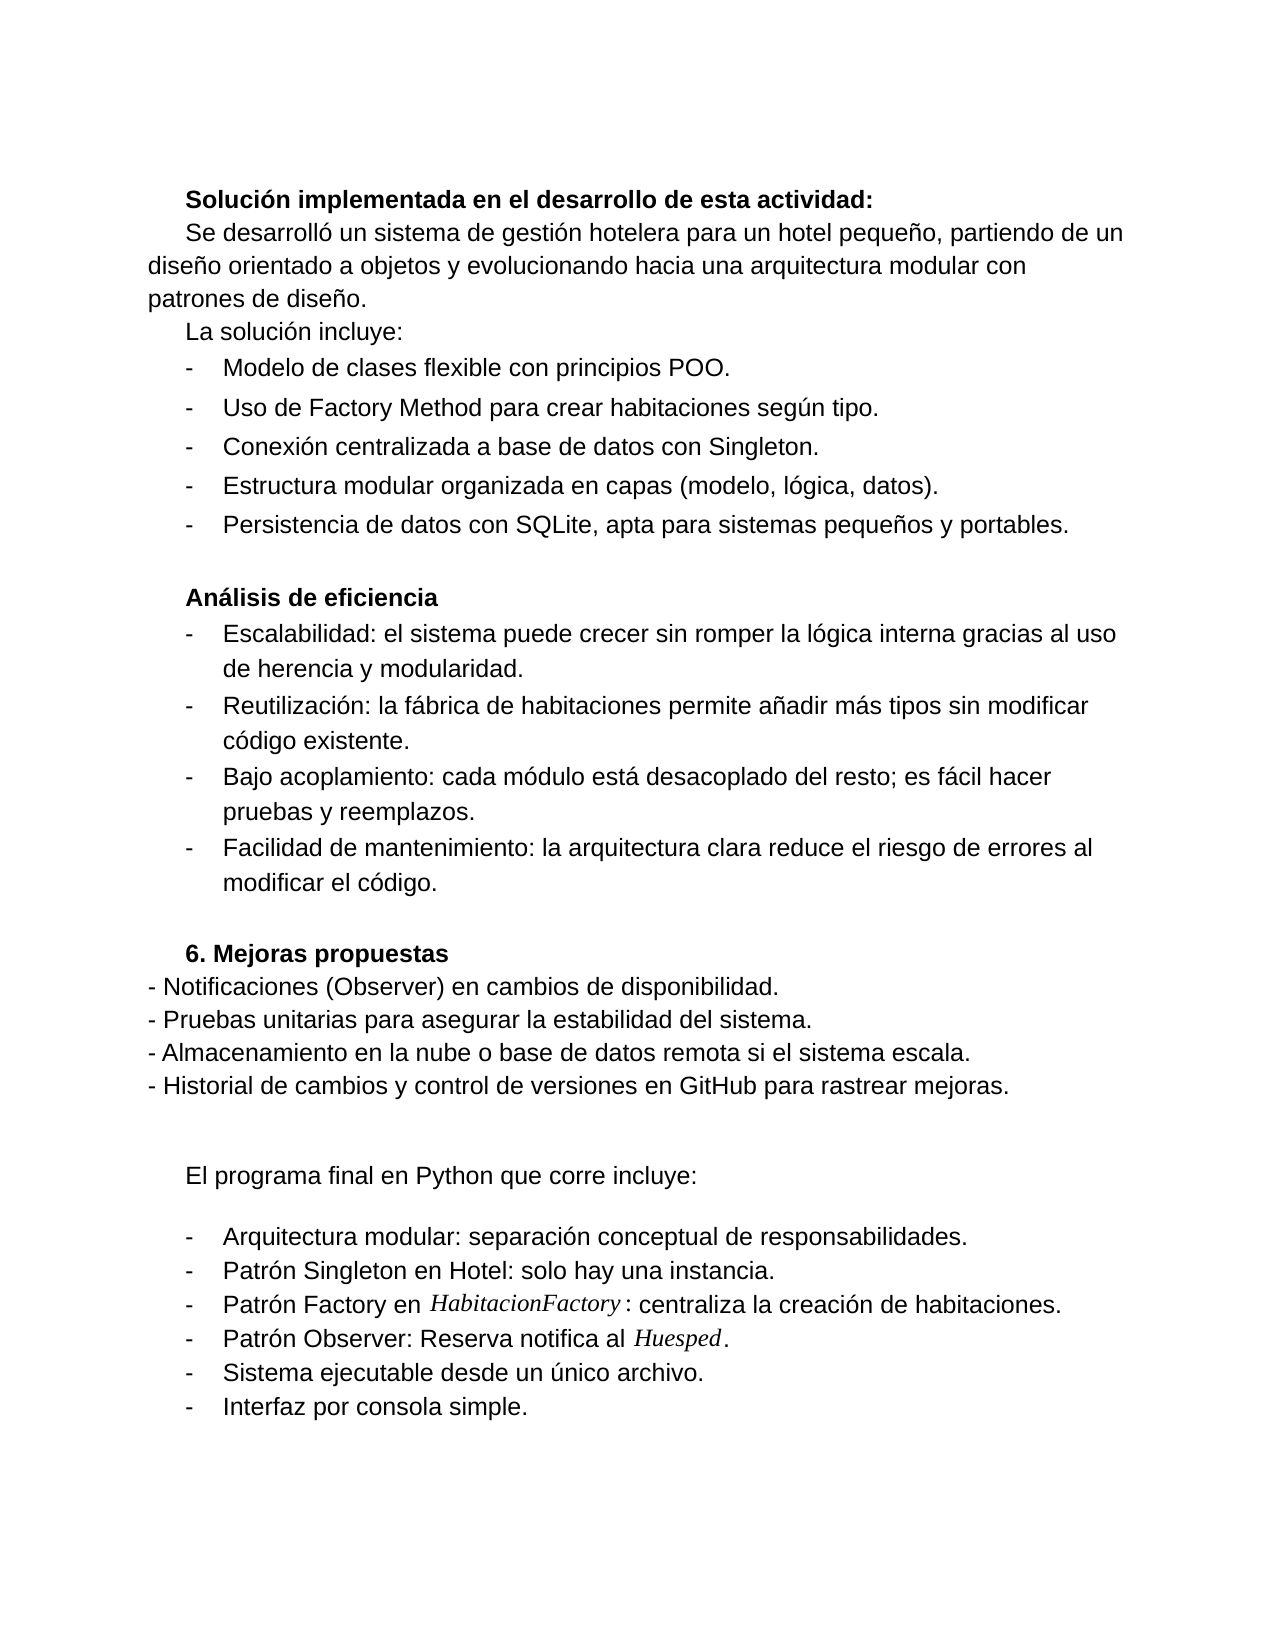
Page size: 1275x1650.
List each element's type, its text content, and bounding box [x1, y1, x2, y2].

list Reutilización: la fábrica de habitaciones permite añadir más tipos sin modificar código existente. [185, 687, 1127, 754]
list Escalabilidad: el sistema puede crecer sin romper la lógica interna gracias al uso de herencia y modularidad. [185, 616, 1127, 683]
subtitle 6. Mejoras propuestas [148, 939, 1127, 967]
text - Pruebas unitarias para asegurar la estabilidad del sistema. [148, 1005, 1127, 1033]
subtitle Solución implementada en el desarrollo de esta actividad: [148, 185, 1127, 214]
list Patrón Observer: Reserva notifica al . [185, 1321, 1127, 1355]
list Modelo de clases flexible con principios POO. [185, 350, 1127, 384]
list Uso de Factory Method para crear habitaciones según tipo. [185, 389, 1127, 423]
list Interfaz por consola simple. [185, 1389, 1127, 1423]
list Patrón Factory en centraliza la creación de habitaciones. [185, 1287, 1127, 1321]
text - Almacenamiento en la nube o base de datos remota si el sistema escala. [148, 1038, 1127, 1066]
text - Historial de cambios y control de versiones en GitHub para rastrear mejoras. [148, 1071, 1127, 1099]
list Facilidad de mantenimiento: la arquitectura clara reduce el riesgo de errores al modificar el código. [185, 830, 1127, 897]
list Persistencia de datos con SQLite, apta para sistemas pequeños y portables. [185, 507, 1127, 541]
list Arquitectura modular: separación conceptual de responsabilidades. [185, 1219, 1127, 1253]
subtitle Análisis de eficiencia [148, 583, 1127, 612]
list Conexión centralizada a base de datos con Singleton. [185, 428, 1127, 462]
text Se desarrolló un sistema de gestión hotelera para un hotel pequeño, partiendo de un diseño orientado a objetos y evolucionando hacia una arquitectura modular con patrones de diseño. [148, 218, 1127, 313]
list Bajo acoplamiento: cada módulo está desacoplado del resto; es fácil hacer pruebas y reemplazos. [185, 759, 1127, 826]
text La solución incluye: [148, 317, 1127, 346]
text - Notificaciones (Observer) en cambios de disponibilidad. [148, 972, 1127, 1000]
list Sistema ejecutable desde un único archivo. [185, 1355, 1127, 1389]
list Patrón Singleton en Hotel: solo hay una instancia. [185, 1253, 1127, 1287]
list Estructura modular organizada en capas (modelo, lógica, datos). [185, 467, 1127, 502]
text El programa final en Python que corre incluye: [148, 1161, 1127, 1190]
